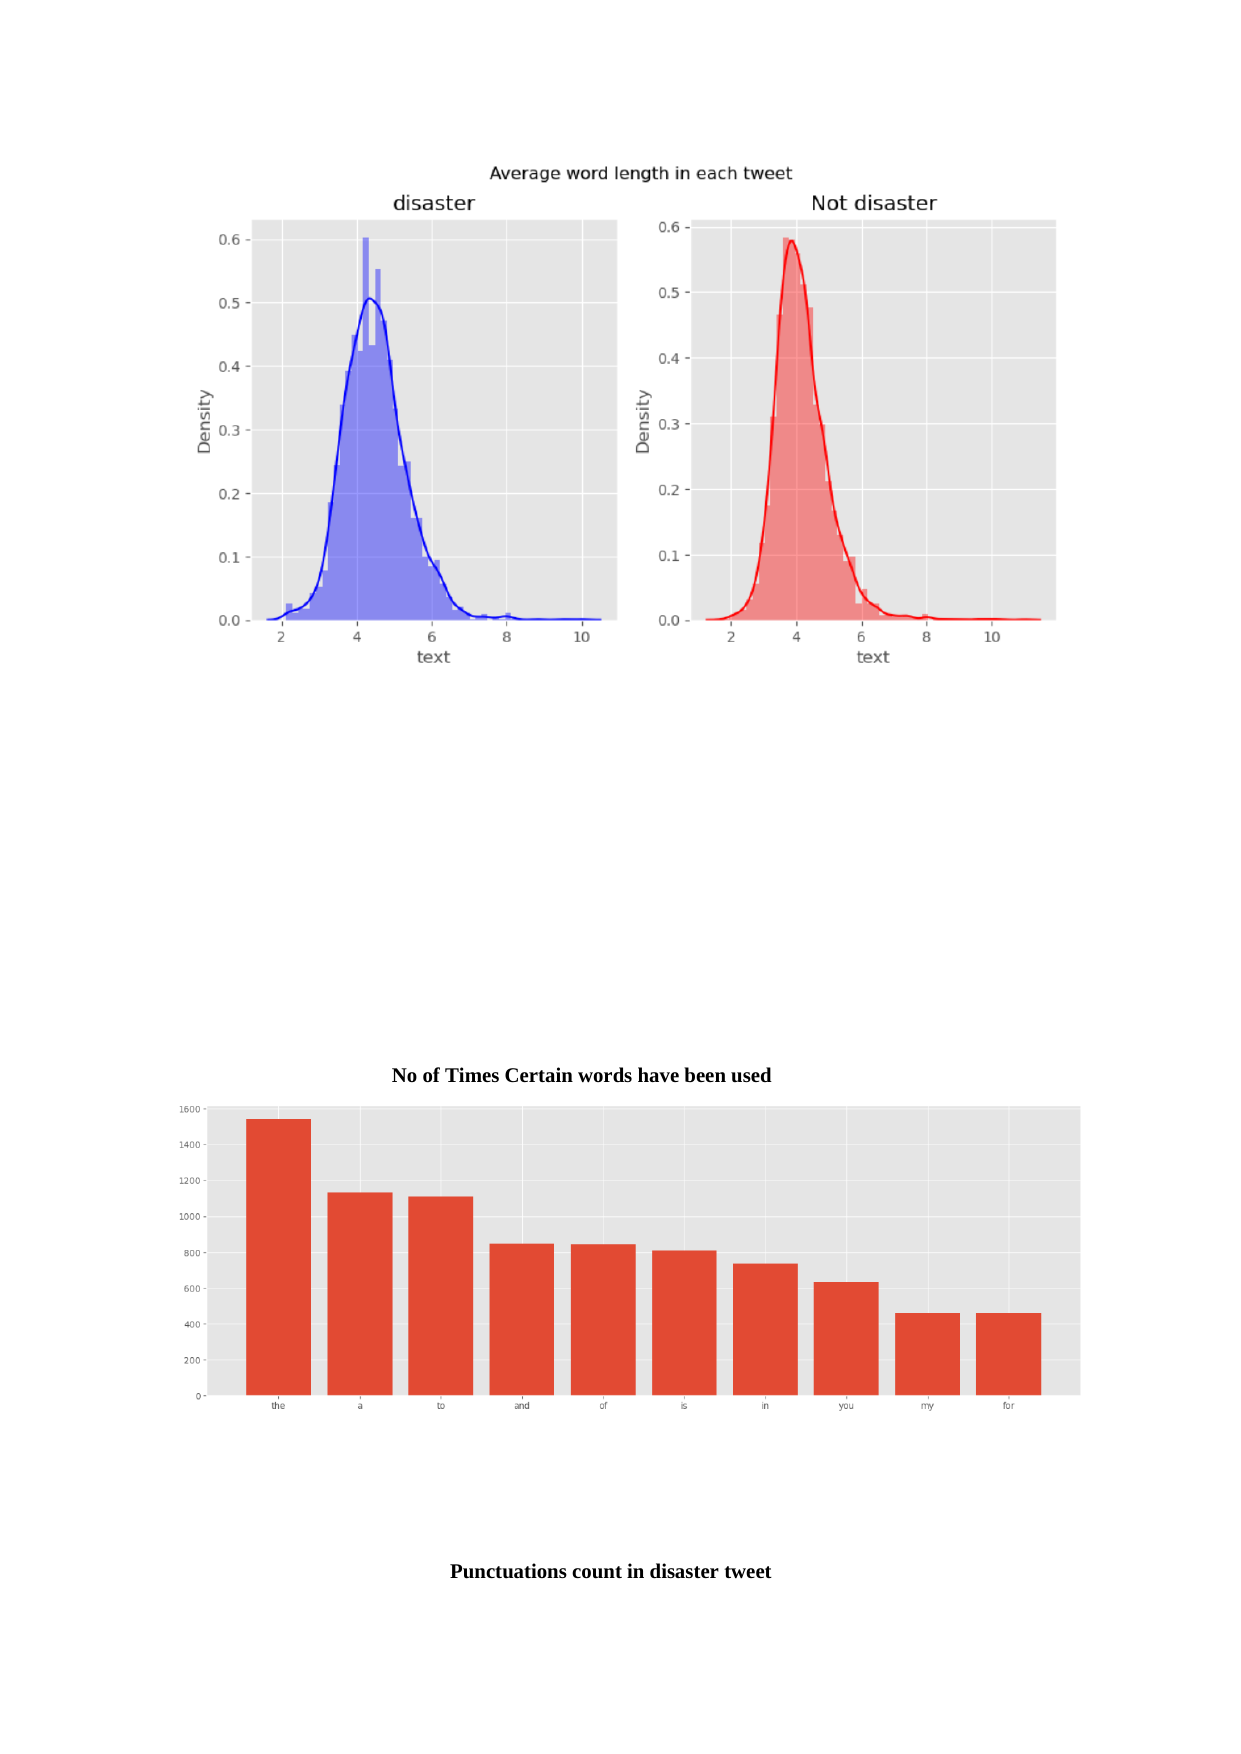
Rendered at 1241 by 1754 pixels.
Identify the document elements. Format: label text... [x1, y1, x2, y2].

text Punctuations count in disaster tweet [450, 1559, 1090, 1583]
picture [150, 1086, 1091, 1418]
picture [150, 150, 1091, 692]
text No of Times Certain words have been used [375, 1062, 1090, 1086]
